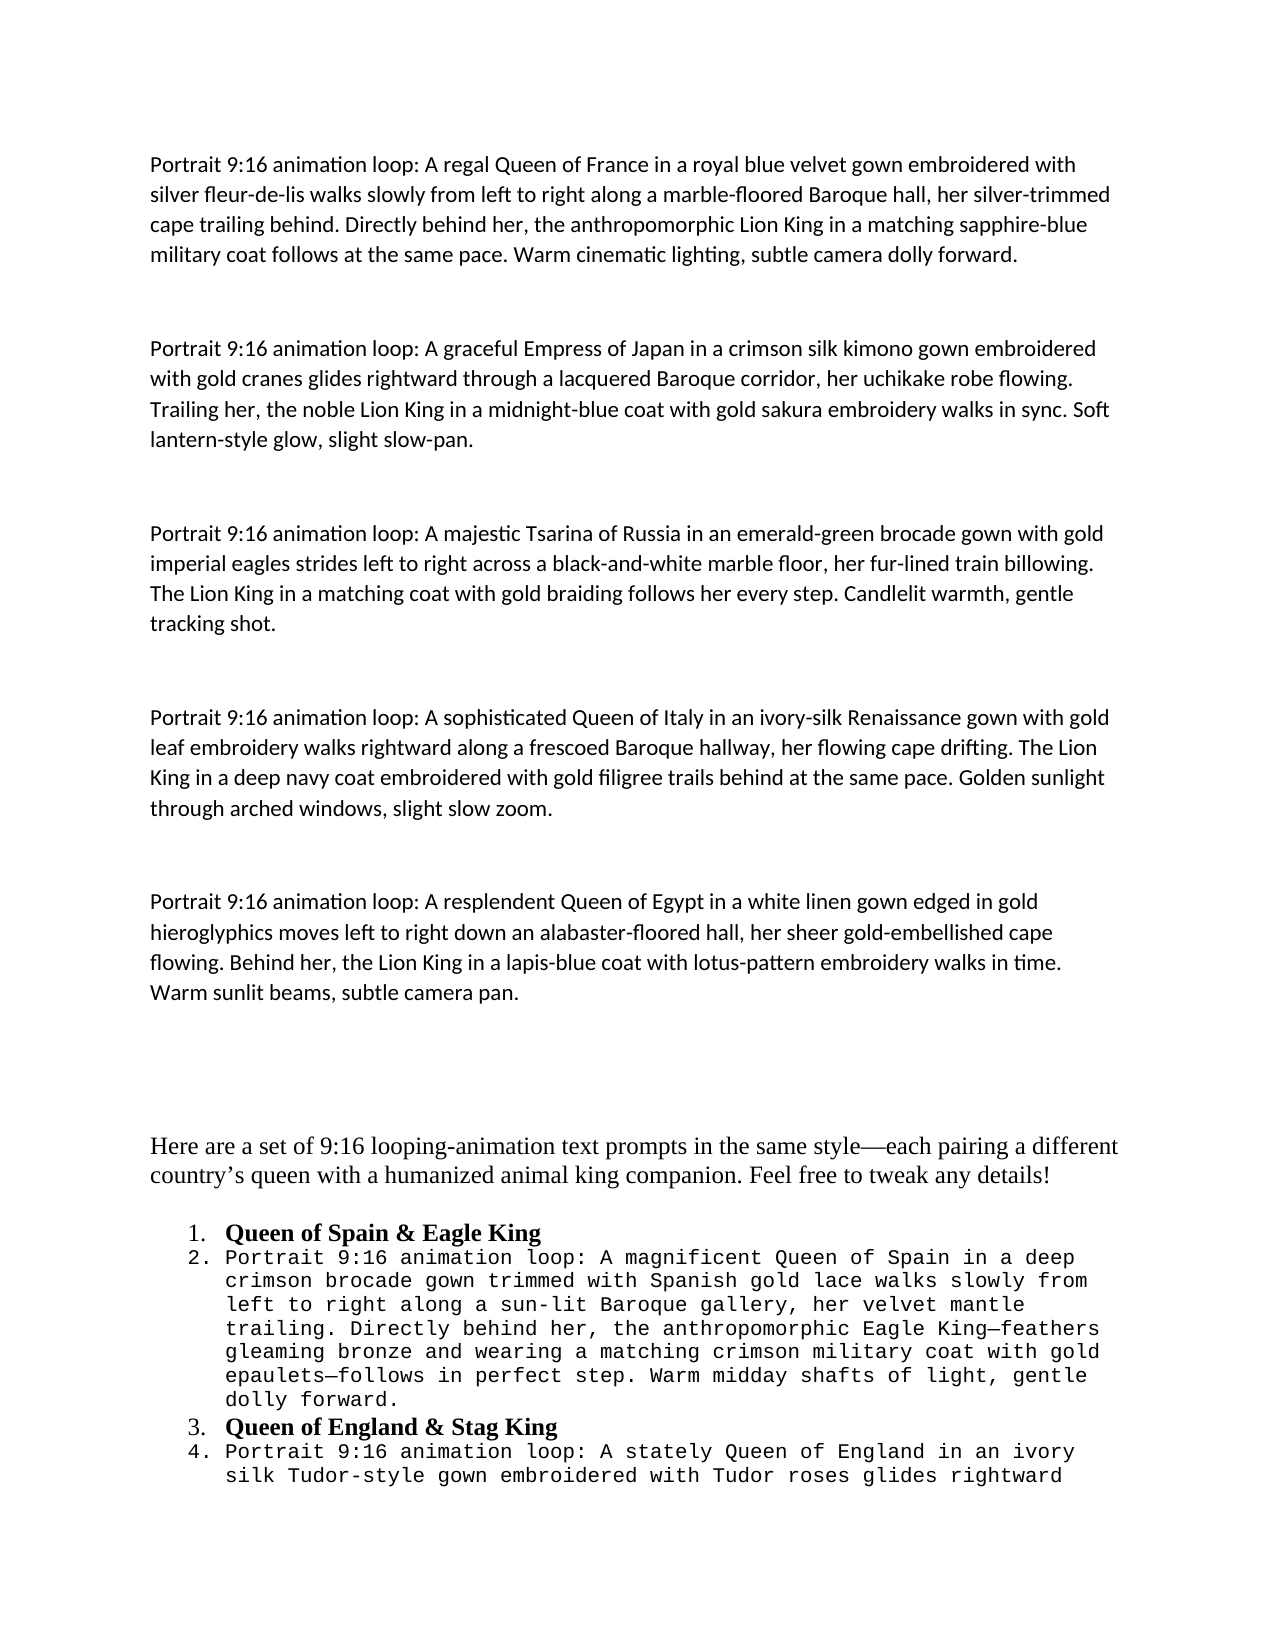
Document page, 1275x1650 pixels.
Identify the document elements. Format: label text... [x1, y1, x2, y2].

list Portrait 9:16 animation loop: A magnificent Queen of Spain in a deep crimson brocade gown trimmed with Spanish gold lace walks slowly from left to right along a sun-lit Baroque gallery, her velvet mantle trailing. Directly behind her, the anthropomorphic Eagle King—feathers gleaming bronze and wearing a matching crimson military coat with gold epaulets—follows in perfect step. Warm midday shafts of light, gentle dolly forward. [187, 1247, 1125, 1412]
text Portrait 9:16 animation loop: A majestic Tsarina of Russia in an emerald-green brocade gown with gold imperial eagles strides left to right across a black-and-white marble floor, her fur-lined train billowing. The Lion King in a matching coat with gold braiding follows her every step. Candlelit warmth, gentle tracking shot. [150, 519, 1125, 637]
list Queen of England & Stag King [187, 1412, 1125, 1441]
text Portrait 9:16 animation loop: A sophisticated Queen of Italy in an ivory-silk Renaissance gown with gold leaf embroidery walks rightward along a frescoed Baroque hallway, her flowing cape drifting. The Lion King in a deep navy coat embroidered with gold filigree trails behind at the same pace. Golden sunlight through arched windows, slight slow zoom. [150, 703, 1125, 822]
text Here are a set of 9:16 looping-animation text prompts in the same style—each pairing a different country’s queen with a humanized animal king companion. Feel free to tweak any details! [150, 1131, 1125, 1189]
text Portrait 9:16 animation loop: A resplendent Queen of Egypt in a white linen gown edged in gold hieroglyphics moves left to right down an alabaster-floored hall, her sheer gold-embellished cape flowing. Behind her, the Lion King in a lapis-blue coat with lotus-pattern embroidery walks in time. Warm sunlit beams, subtle camera pan. [150, 887, 1125, 1006]
text Portrait 9:16 animation loop: A regal Queen of France in a royal blue velvet gown embroidered with silver fleur-de-lis walks slowly from left to right along a marble-floored Baroque hall, her silver-trimmed cape trailing behind. Directly behind her, the anthropomorphic Lion King in a matching sapphire-blue military coat follows at the same pace. Warm cinematic lighting, subtle camera dolly forward. [150, 150, 1125, 269]
list Queen of Spain & Eagle King [187, 1218, 1125, 1247]
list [187, 1441, 1125, 1488]
text Portrait 9:16 animation loop: A graceful Empress of Japan in a crimson silk kimono gown embroidered with gold cranes glides rightward through a lacquered Baroque corridor, her uchikake robe flowing. Trailing her, the noble Lion King in a midnight-blue coat with gold sakura embroidery walks in sync. Soft lantern-style glow, slight slow-pan. [150, 334, 1125, 453]
